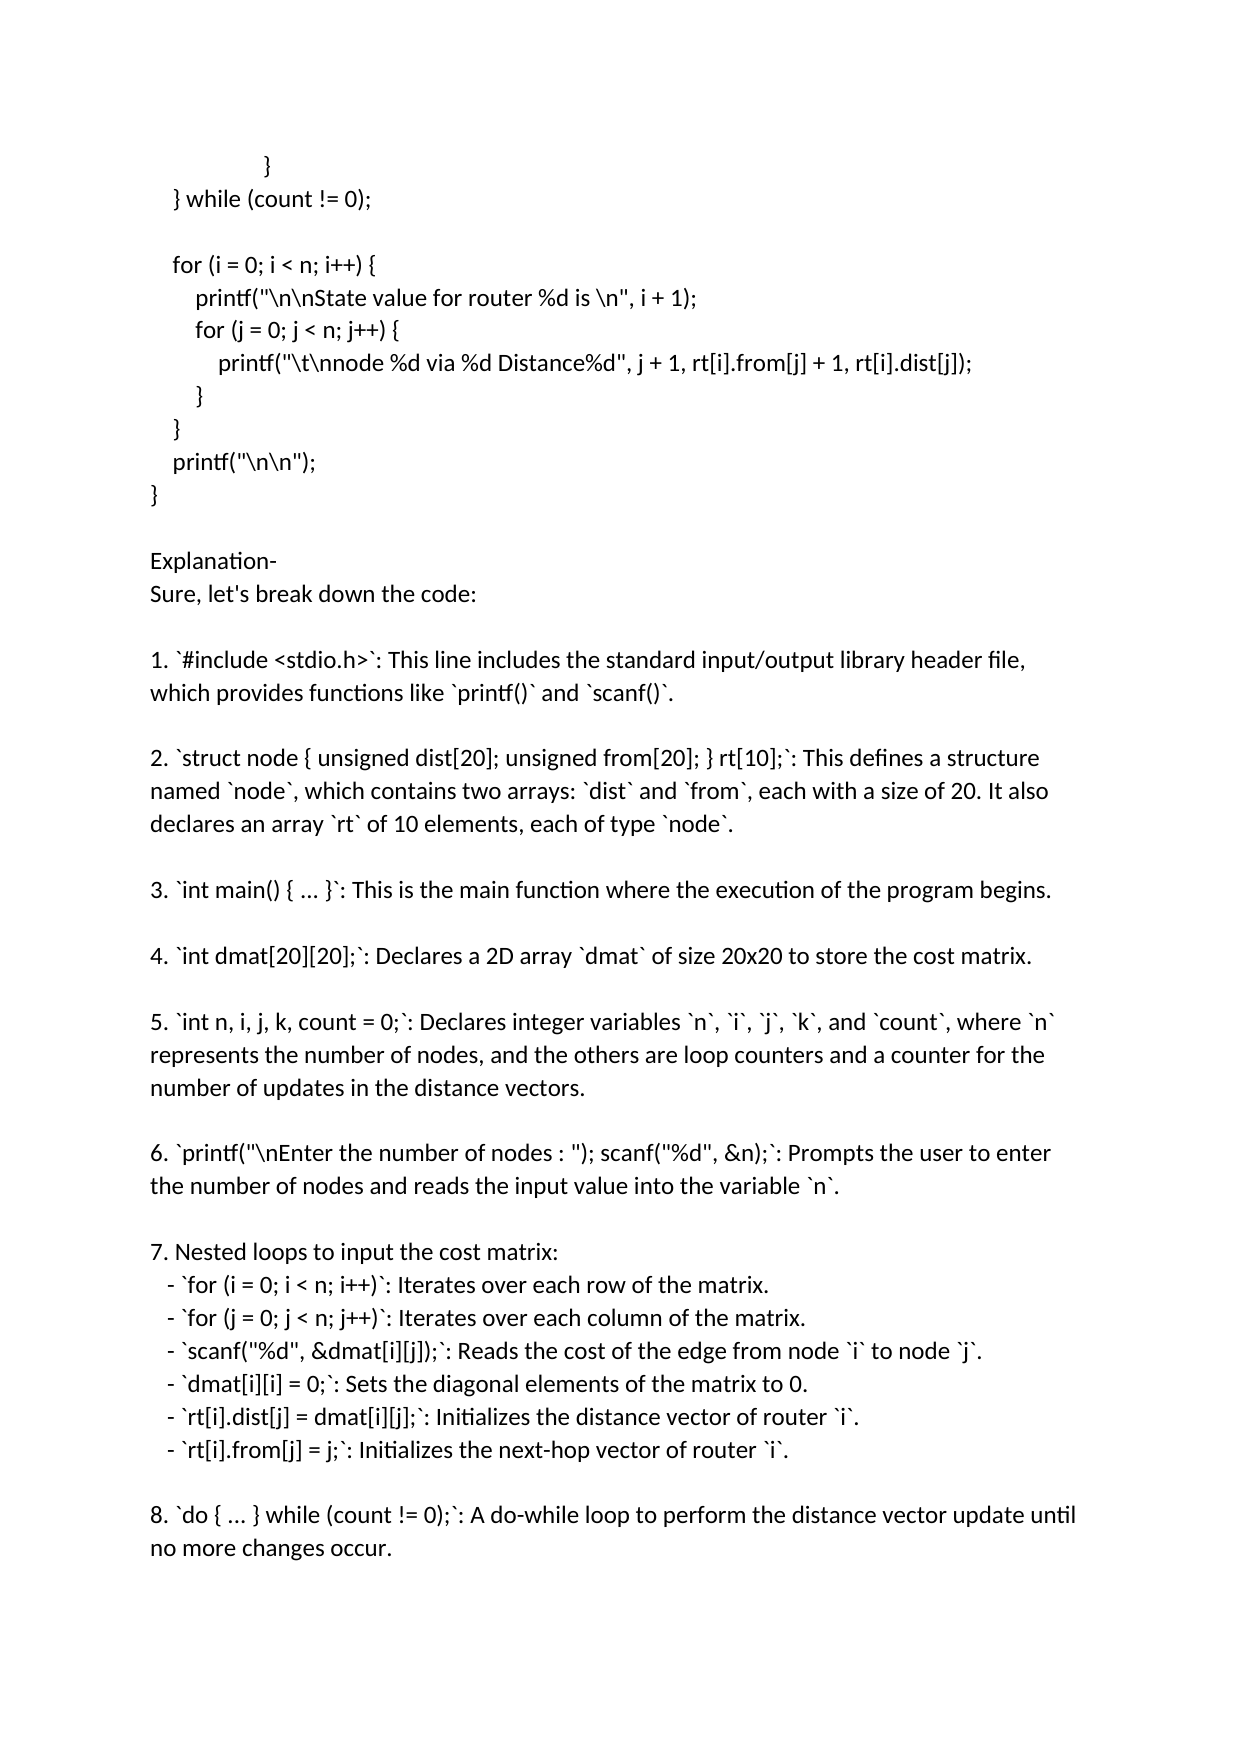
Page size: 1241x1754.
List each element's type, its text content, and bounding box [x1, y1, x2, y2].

text - `for (j = 0; j < n; j++)`: Iterates over each column of the matrix. [150, 1302, 1090, 1333]
text } while (count != 0); [150, 183, 1090, 213]
text for (j = 0; j < n; j++) { [150, 314, 1090, 345]
text 6. `printf("\nEnter the number of nodes : "); scanf("%d", &n);`: Prompts the user to enter the number of nodes and reads the input value into the variable `n`. [150, 1137, 1090, 1201]
text 1. `#include <stdio.h>`: This line includes the standard input/output library header file, which provides functions like `printf()` and `scanf()`. [150, 644, 1090, 707]
text for (i = 0; i < n; i++) { [150, 249, 1090, 279]
text 5. `int n, i, j, k, count = 0;`: Declares integer variables `n`, `i`, `j`, `k`, and `count`, where `n` represents the number of nodes, and the others are loop counters and a counter for the number of updates in the distance vectors. [150, 1006, 1090, 1102]
text - `for (i = 0; i < n; i++)`: Iterates over each row of the matrix. [150, 1269, 1090, 1300]
text Explanation- [150, 545, 1090, 576]
text - `scanf("%d", &dmat[i][j]);`: Reads the cost of the edge from node `i` to node `j`. [150, 1335, 1090, 1366]
text } [150, 380, 1090, 411]
text 3. `int main() { ... }`: This is the main function where the execution of the program begins. [150, 874, 1090, 905]
text } [150, 150, 1090, 181]
text 4. `int dmat[20][20];`: Declares a 2D array `dmat` of size 20x20 to store the cost matrix. [150, 940, 1090, 971]
text - `dmat[i][i] = 0;`: Sets the diagonal elements of the matrix to 0. [150, 1368, 1090, 1398]
text 2. `struct node { unsigned dist[20]; unsigned from[20]; } rt[10];`: This defines a structure named `node`, which contains two arrays: `dist` and `from`, each with a size of 20. It also declares an array `rt` of 10 elements, each of type `node`. [150, 742, 1090, 839]
text - `rt[i].dist[j] = dmat[i][j];`: Initializes the distance vector of router `i`. [150, 1401, 1090, 1431]
text } [150, 479, 1090, 510]
text } [150, 413, 1090, 444]
text Sure, let's break down the code: [150, 578, 1090, 608]
text printf("\n\nState value for router %d is \n", i + 1); [150, 282, 1090, 312]
text 7. Nested loops to input the cost matrix: [150, 1236, 1090, 1267]
text - `rt[i].from[j] = j;`: Initializes the next-hop vector of router `i`. [150, 1434, 1090, 1464]
text printf("\t\nnode %d via %d Distance%d", j + 1, rt[i].from[j] + 1, rt[i].dist[j]); [150, 347, 1090, 378]
text printf("\n\n"); [150, 446, 1090, 477]
text 8. `do { ... } while (count != 0);`: A do-while loop to perform the distance vector update until no more changes occur. [150, 1499, 1090, 1563]
